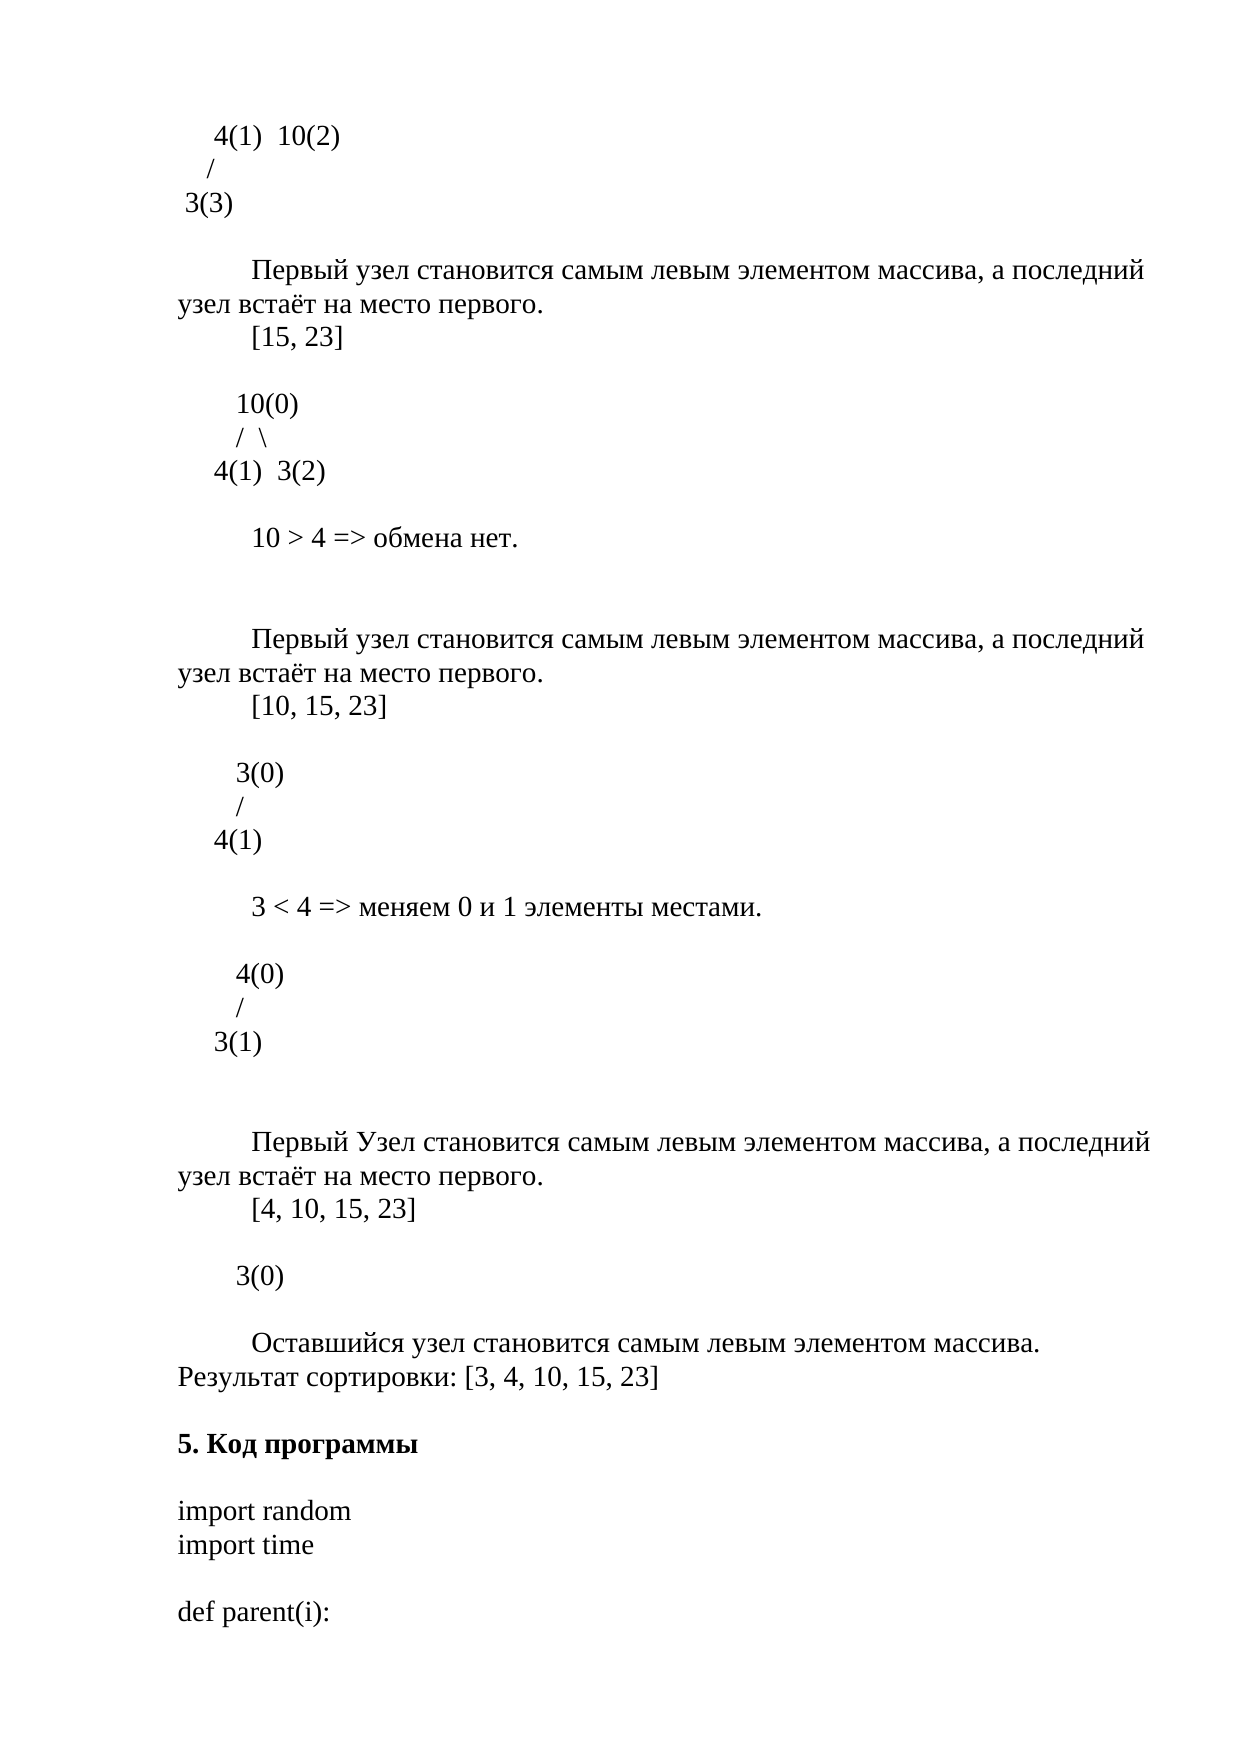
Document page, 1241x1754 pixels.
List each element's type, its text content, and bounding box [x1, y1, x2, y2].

text 4(1) 10(2) [177, 118, 1152, 152]
text 10 > 4 => обмена нет. [177, 521, 1152, 554]
text 3(0) [177, 755, 1152, 789]
text 4(0) [177, 957, 1152, 990]
text / \ [177, 420, 1152, 453]
text Результат сортировки: [3, 4, 10, 15, 23] [177, 1359, 1152, 1393]
text 4(1) [177, 822, 1152, 856]
text 3(0) [177, 1258, 1152, 1292]
text 3(1) [177, 1024, 1152, 1057]
text 4(1) 3(2) [177, 453, 1152, 487]
text Первый Узел становится самым левым элементом массива, а последний узел встаёт на место первого. [177, 1124, 1152, 1191]
text import time [177, 1527, 1152, 1560]
text [4, 10, 15, 23] [177, 1191, 1152, 1225]
text [10, 15, 23] [177, 688, 1152, 722]
text [15, 23] [177, 319, 1152, 353]
text Первый узел становится самым левым элементом массива, а последний узел встаёт на место первого. [177, 252, 1152, 319]
text Оставшийся узел становится самым левым элементом массива. [177, 1326, 1152, 1359]
text 3(3) [177, 185, 1152, 219]
text import random [177, 1493, 1152, 1527]
text / [177, 152, 1152, 185]
text / [177, 990, 1152, 1024]
text / [177, 789, 1152, 822]
text 10(0) [177, 386, 1152, 420]
text 5. Код программы [177, 1426, 1152, 1460]
text def parent(i): [177, 1594, 1152, 1627]
text Первый узел становится самым левым элементом массива, а последний узел встаёт на место первого. [177, 621, 1152, 688]
text 3 < 4 => меняем 0 и 1 элементы местами. [177, 889, 1152, 923]
